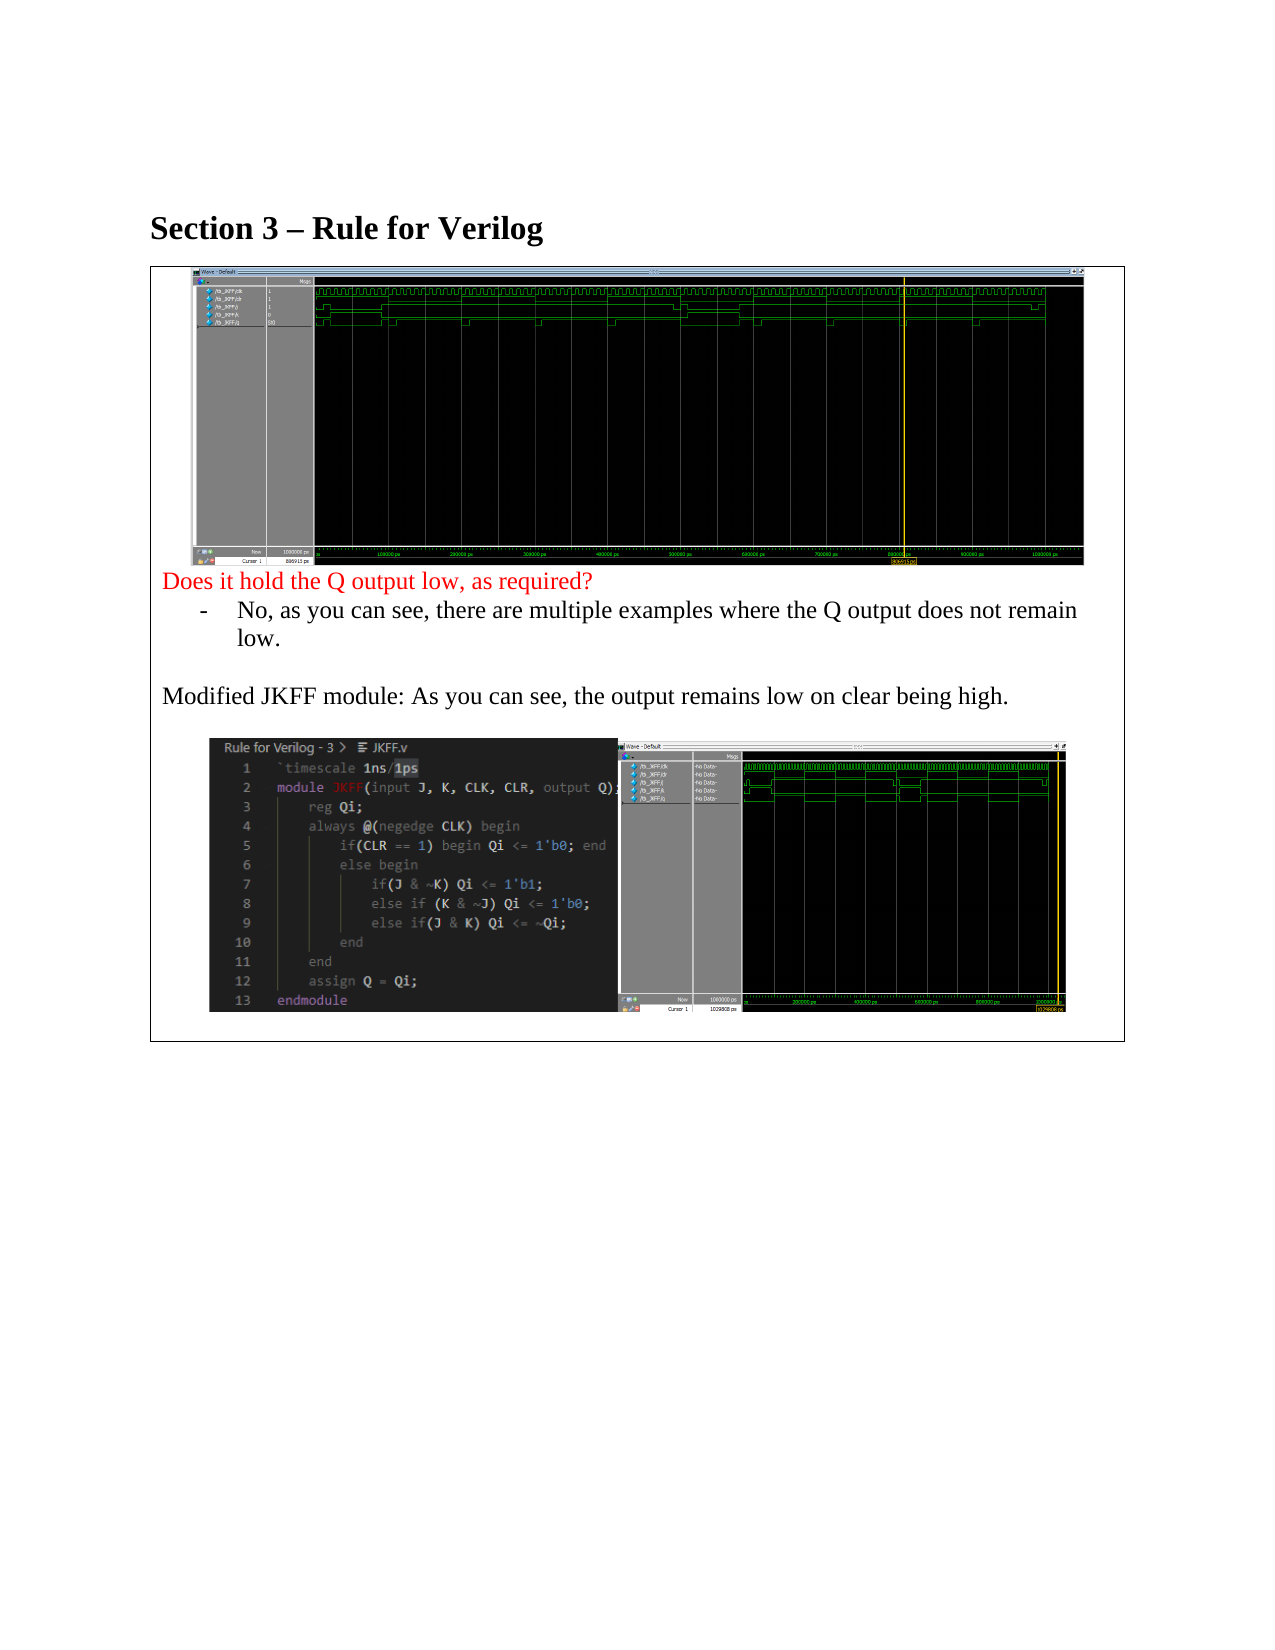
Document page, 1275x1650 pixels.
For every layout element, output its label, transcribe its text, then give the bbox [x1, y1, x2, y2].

picture [190, 267, 1085, 566]
picture [209, 738, 1066, 1012]
table_header Does it hold the Q output low, as required? No, as you can see, there are multiple examples where the Q output does not remain low. Modified JKFF module: As you can see, the output remains low on clear being high. [151, 267, 1124, 1041]
text Section 3 – Rule for Verilog [150, 208, 1125, 246]
